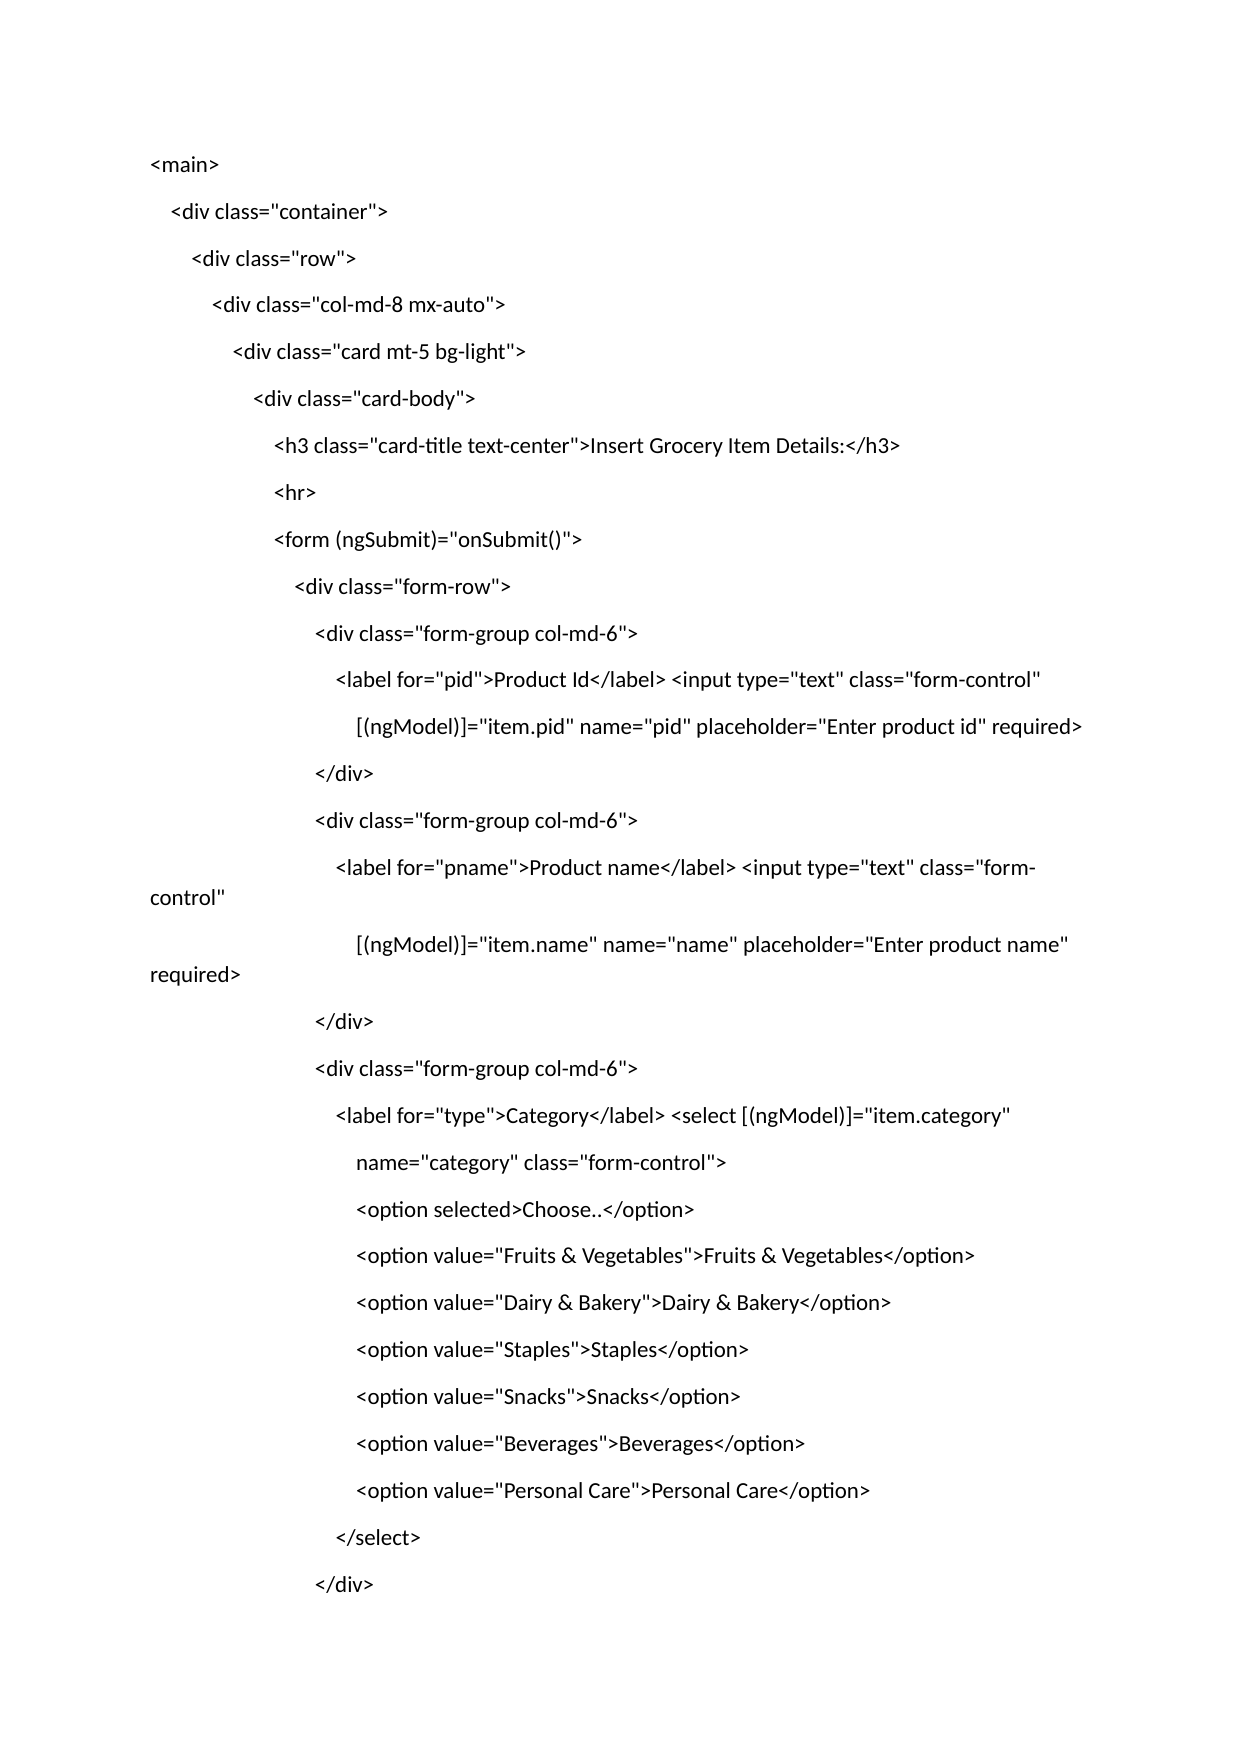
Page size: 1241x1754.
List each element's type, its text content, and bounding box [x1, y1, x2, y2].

text <div class="col-md-8 mx-auto"> [150, 291, 1090, 319]
text <hr> [150, 478, 1090, 506]
text <div class="form-row"> [150, 572, 1090, 600]
text <label for="pid">Product Id</label> <input type="text" class="form-control" [150, 666, 1090, 694]
text <form (ngSubmit)="onSubmit()"> [150, 525, 1090, 553]
text <label for="pname">Product name</label> <input type="text" class="form-control" [150, 853, 1090, 911]
text <option value="Staples">Staples</option> [150, 1335, 1090, 1363]
text <h3 class="card-title text-center">Insert Grocery Item Details:</h3> [150, 431, 1090, 459]
text [(ngModel)]="item.pid" name="pid" placeholder="Enter product id" required> [150, 712, 1090, 741]
text <option value="Snacks">Snacks</option> [150, 1382, 1090, 1410]
text name="category" class="form-control"> [150, 1148, 1090, 1176]
text </div> [150, 759, 1090, 787]
text [(ngModel)]="item.name" name="name" placeholder="Enter product name" required> [150, 930, 1090, 988]
text <option value="Fruits & Vegetables">Fruits & Vegetables</option> [150, 1242, 1090, 1270]
text <div class="row"> [150, 244, 1090, 272]
text <div class="form-group col-md-6"> [150, 619, 1090, 647]
text <option selected>Choose..</option> [150, 1195, 1090, 1223]
text </select> [150, 1523, 1090, 1551]
text <option value="Dairy & Bakery">Dairy & Bakery</option> [150, 1288, 1090, 1317]
text <div class="form-group col-md-6"> [150, 806, 1090, 834]
text <div class="card mt-5 bg-light"> [150, 337, 1090, 366]
text <div class="container"> [150, 197, 1090, 225]
text <option value="Personal Care">Personal Care</option> [150, 1476, 1090, 1504]
text <label for="type">Category</label> <select [(ngModel)]="item.category" [150, 1101, 1090, 1129]
text <div class="card-body"> [150, 384, 1090, 412]
text <main> [150, 150, 1090, 178]
text <div class="form-group col-md-6"> [150, 1054, 1090, 1082]
text </div> [150, 1570, 1090, 1598]
text </div> [150, 1007, 1090, 1035]
text <option value="Beverages">Beverages</option> [150, 1429, 1090, 1457]
